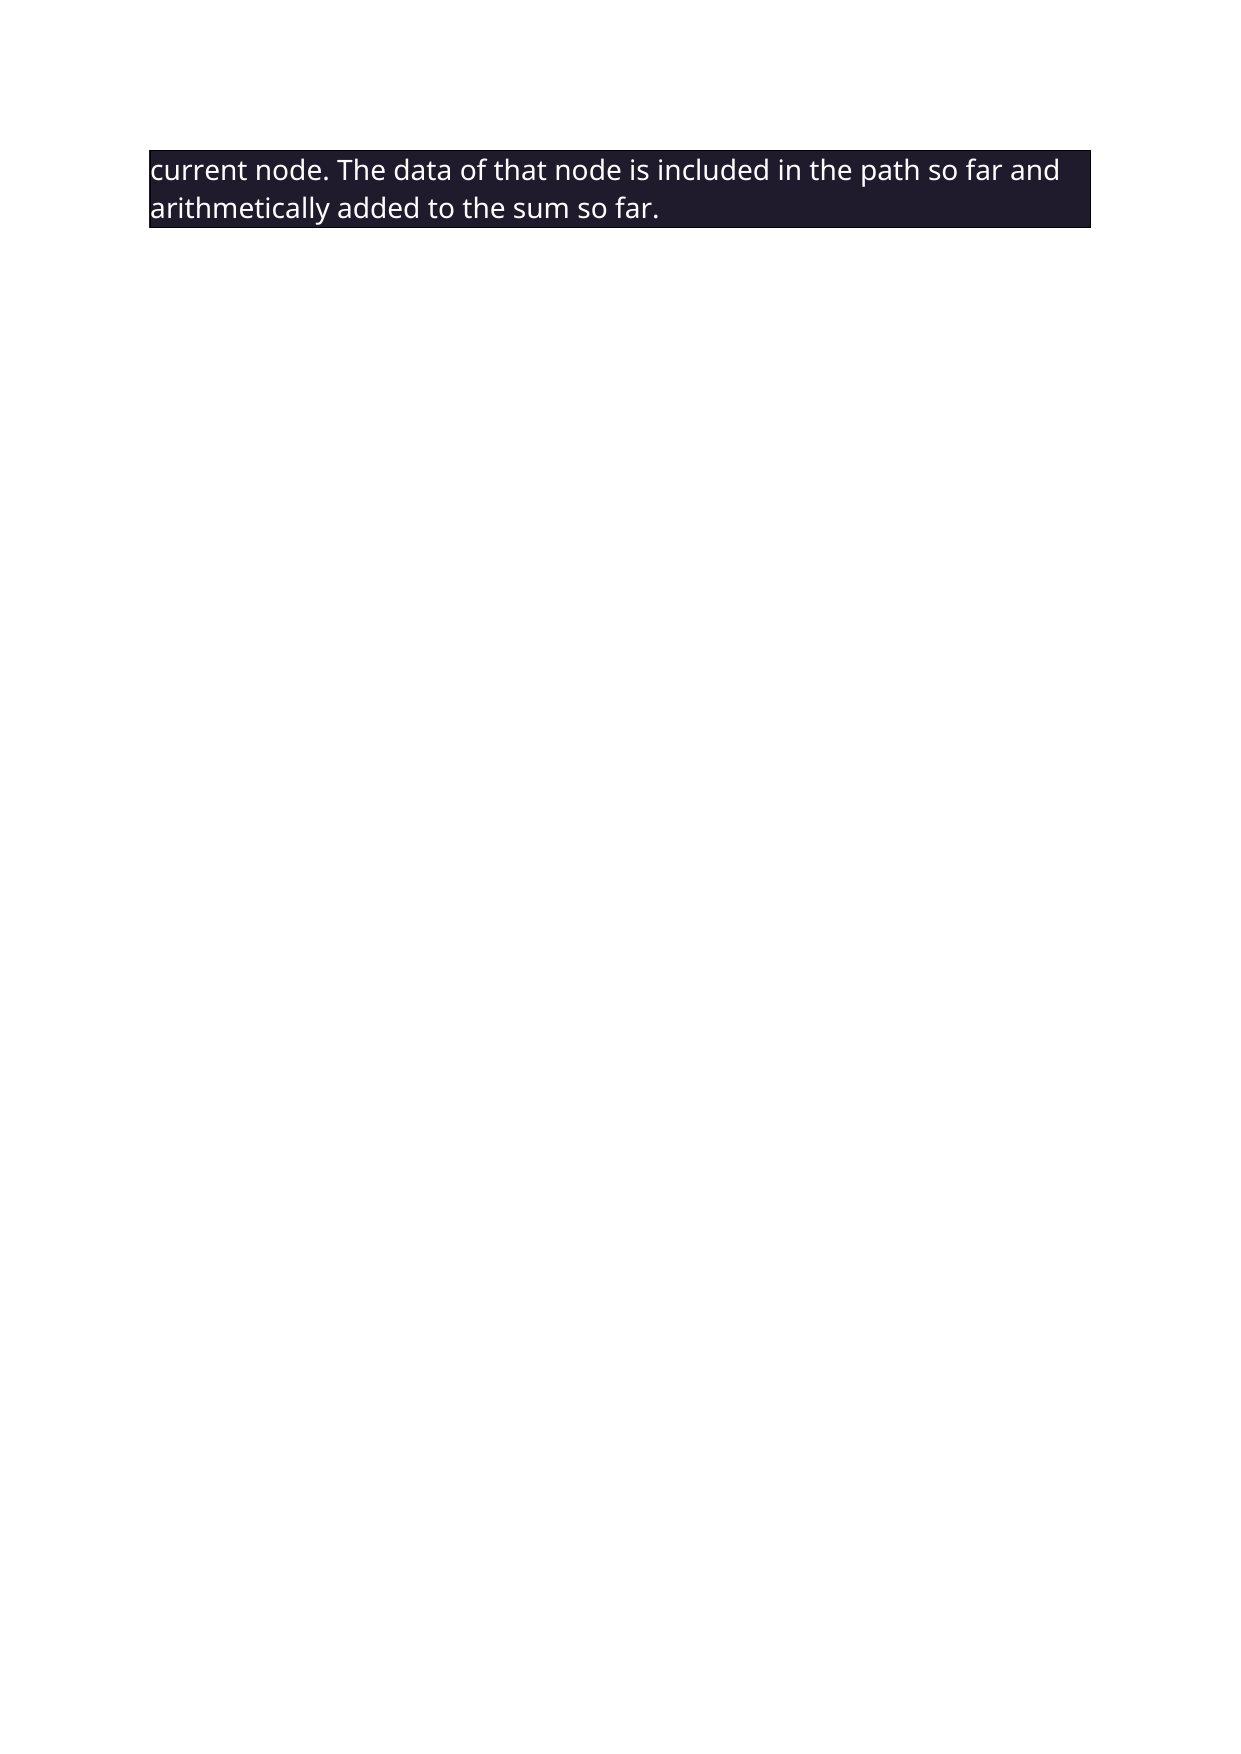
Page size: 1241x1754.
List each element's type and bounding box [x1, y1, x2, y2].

text [151, 151, 1090, 227]
